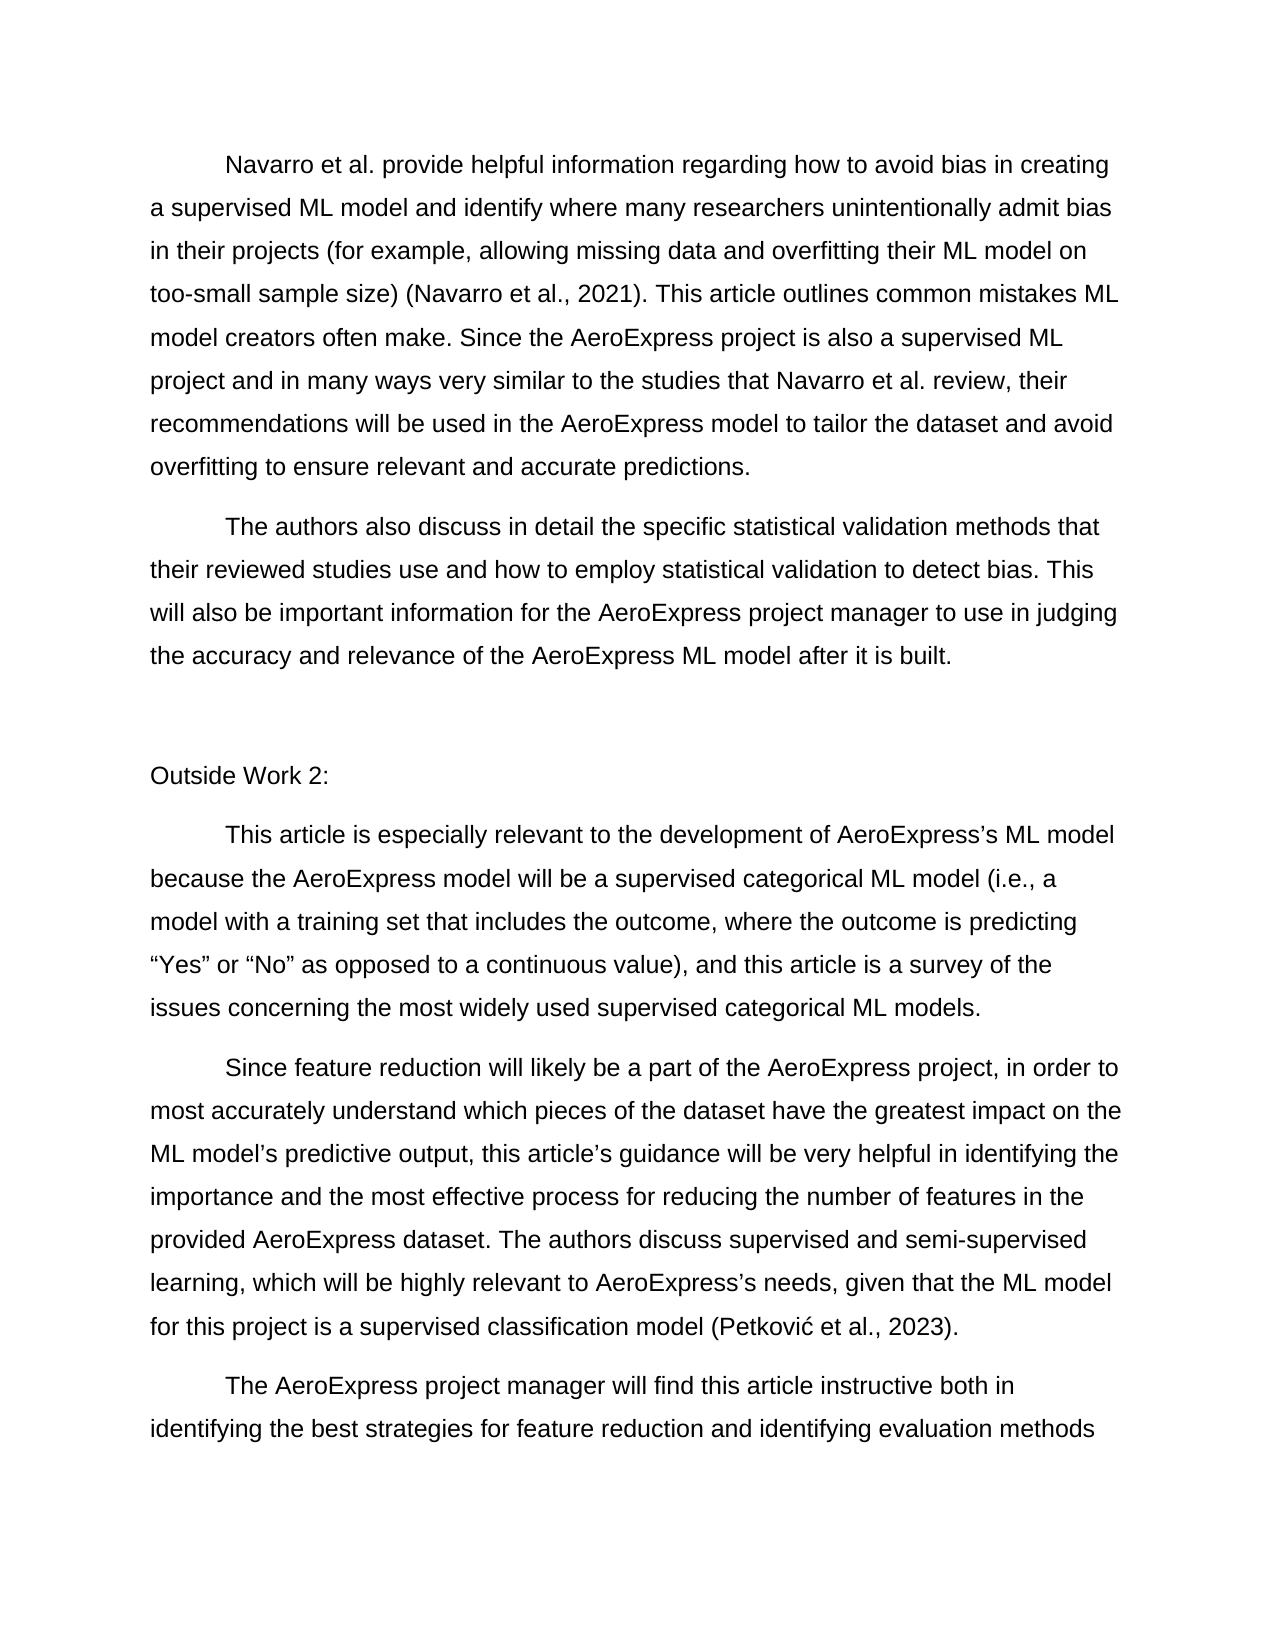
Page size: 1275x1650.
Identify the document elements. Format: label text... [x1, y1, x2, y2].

text The authors also discuss in detail the specific statistical validation methods that their reviewed studies use and how to employ statistical validation to detect bias. This will also be important information for the AeroExpress project manager to use in judging the accuracy and relevance of the AeroExpress ML model after it is built. [150, 512, 1125, 670]
text Outside Work 2: [150, 761, 1125, 789]
text This article is especially relevant to the development of AeroExpress’s ML model because the AeroExpress model will be a supervised categorical ML model (i.e., a model with a training set that includes the outcome, where the outcome is predicting “Yes” or “No” as opposed to a continuous value), and this article is a survey of the issues concerning the most widely used supervised categorical ML models. [150, 820, 1125, 1022]
text Navarro et al. provide helpful information regarding how to avoid bias in creating a supervised ML model and identify where many researchers unintentionally admit bias in their projects (for example, allowing missing data and overfitting their ML model on too-small sample size) (Navarro et al., 2021). This article outlines common mistakes ML model creators often make. Since the AeroExpress project is also a supervised ML project and in many ways very similar to the studies that Navarro et al. review, their recommendations will be used in the AeroExpress model to tailor the dataset and avoid overfitting to ensure relevant and accurate predictions. [150, 150, 1125, 481]
text Since feature reduction will likely be a part of the AeroExpress project, in order to most accurately understand which pieces of the dataset have the greatest impact on the ML model’s predictive output, this article’s guidance will be very helpful in identifying the importance and the most effective process for reducing the number of features in the provided AeroExpress dataset. The authors discuss supervised and semi-supervised learning, which will be highly relevant to AeroExpress’s needs, given that the ML model for this project is a supervised classification model (Petković et al., 2023). [150, 1053, 1125, 1340]
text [150, 1371, 1125, 1443]
